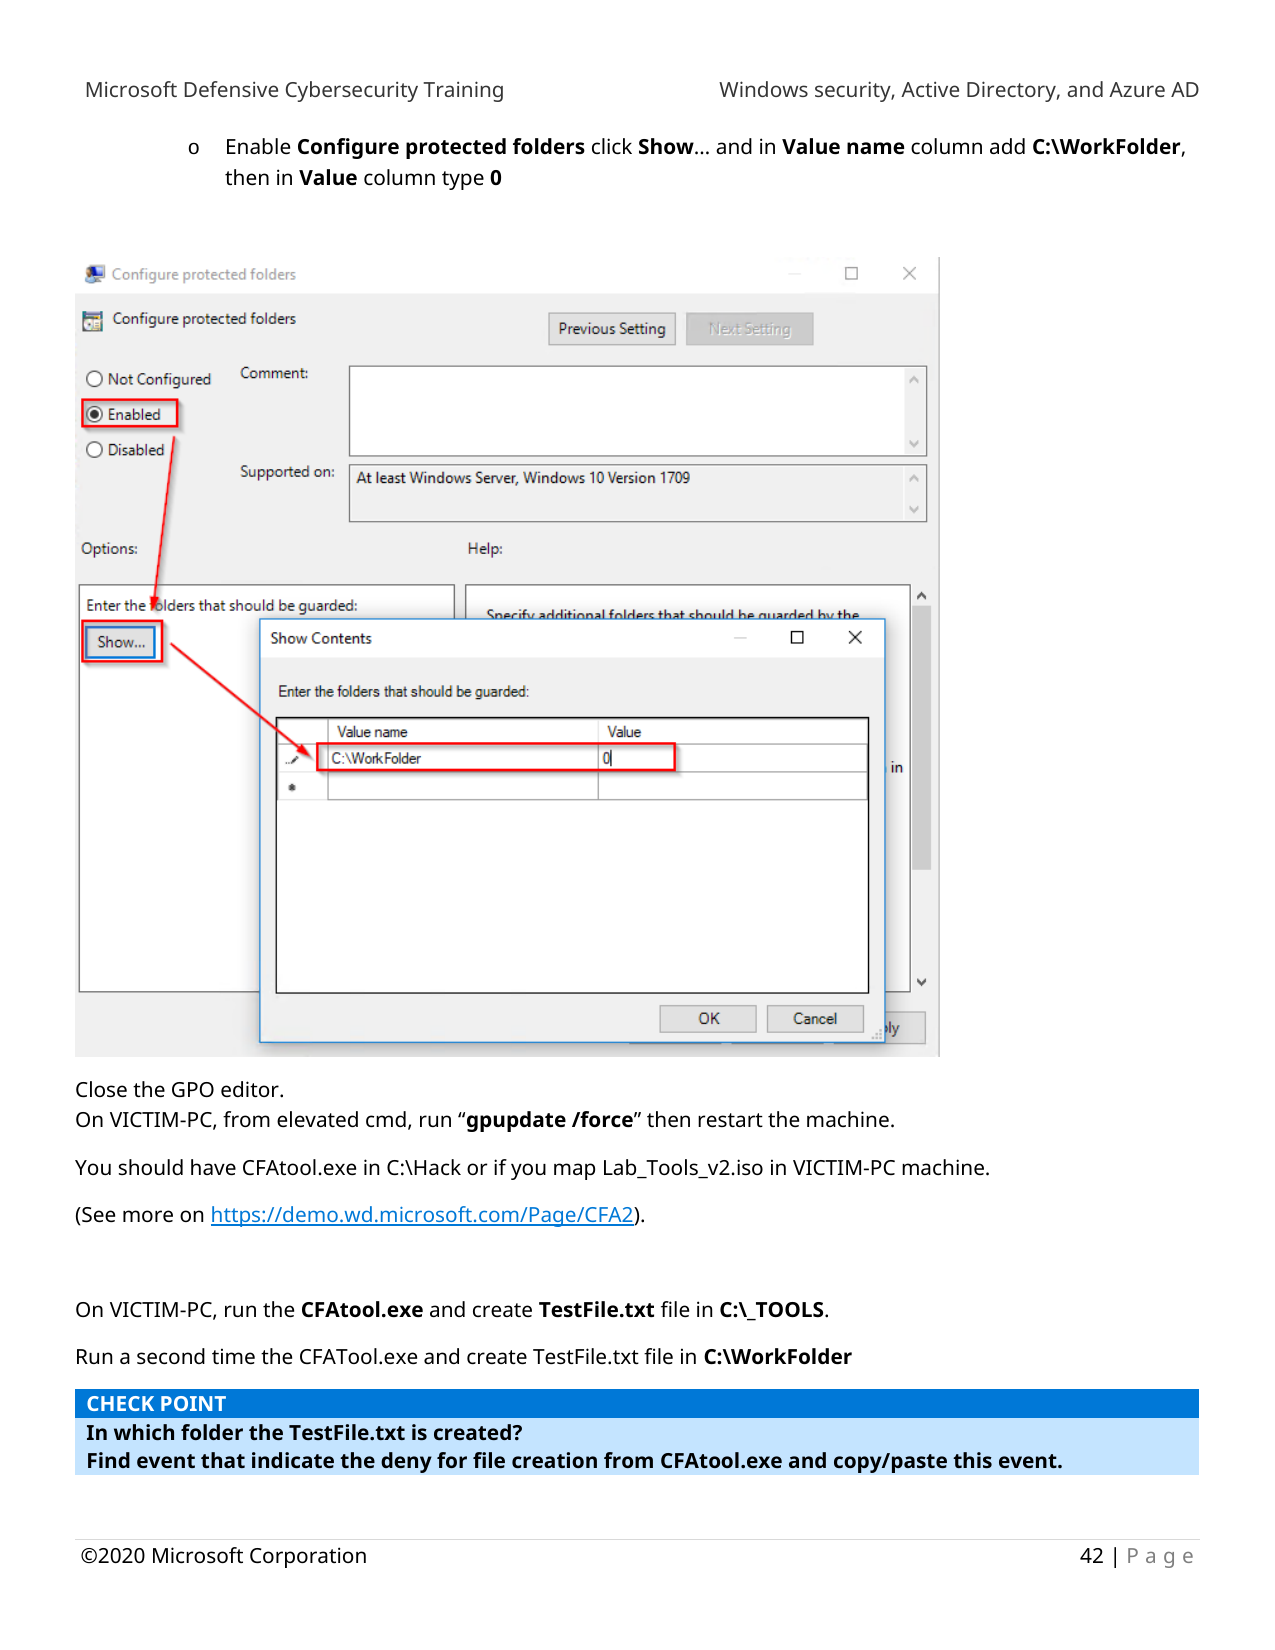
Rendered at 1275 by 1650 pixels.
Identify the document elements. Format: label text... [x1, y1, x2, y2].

text Close the GPO editor. On VICTIM-PC, from elevated cmd, run “gpupdate /force” then restart the machine. [75, 1075, 1200, 1134]
list Enable Configure protected folders click Show… and in Value name column add C:\WorkFolder, then in Value column type 0 [187, 132, 1200, 191]
table_cell In which folder the TestFile.txt is created? Find event that indicate the deny for file creation from CFAtool.exe and copy/paste this event. [75, 1418, 1199, 1475]
table_header CHECK POINT [75, 1389, 1199, 1418]
picture [75, 257, 940, 1057]
text On VICTIM-PC, run the CFAtool.exe and create TestFile.txt file in C:\_TOOLS. [75, 1295, 1200, 1323]
text (See more on https://demo.wd.microsoft.com/Page/CFA2). [75, 1200, 1200, 1229]
text You should have CFAtool.exe in C:\Hack or if you map Lab_Tools_v2.iso in VICTIM-PC machine. [75, 1153, 1200, 1181]
text Run a second time the CFATool.exe and create TestFile.txt file in C:\WorkFolder [75, 1342, 1200, 1371]
